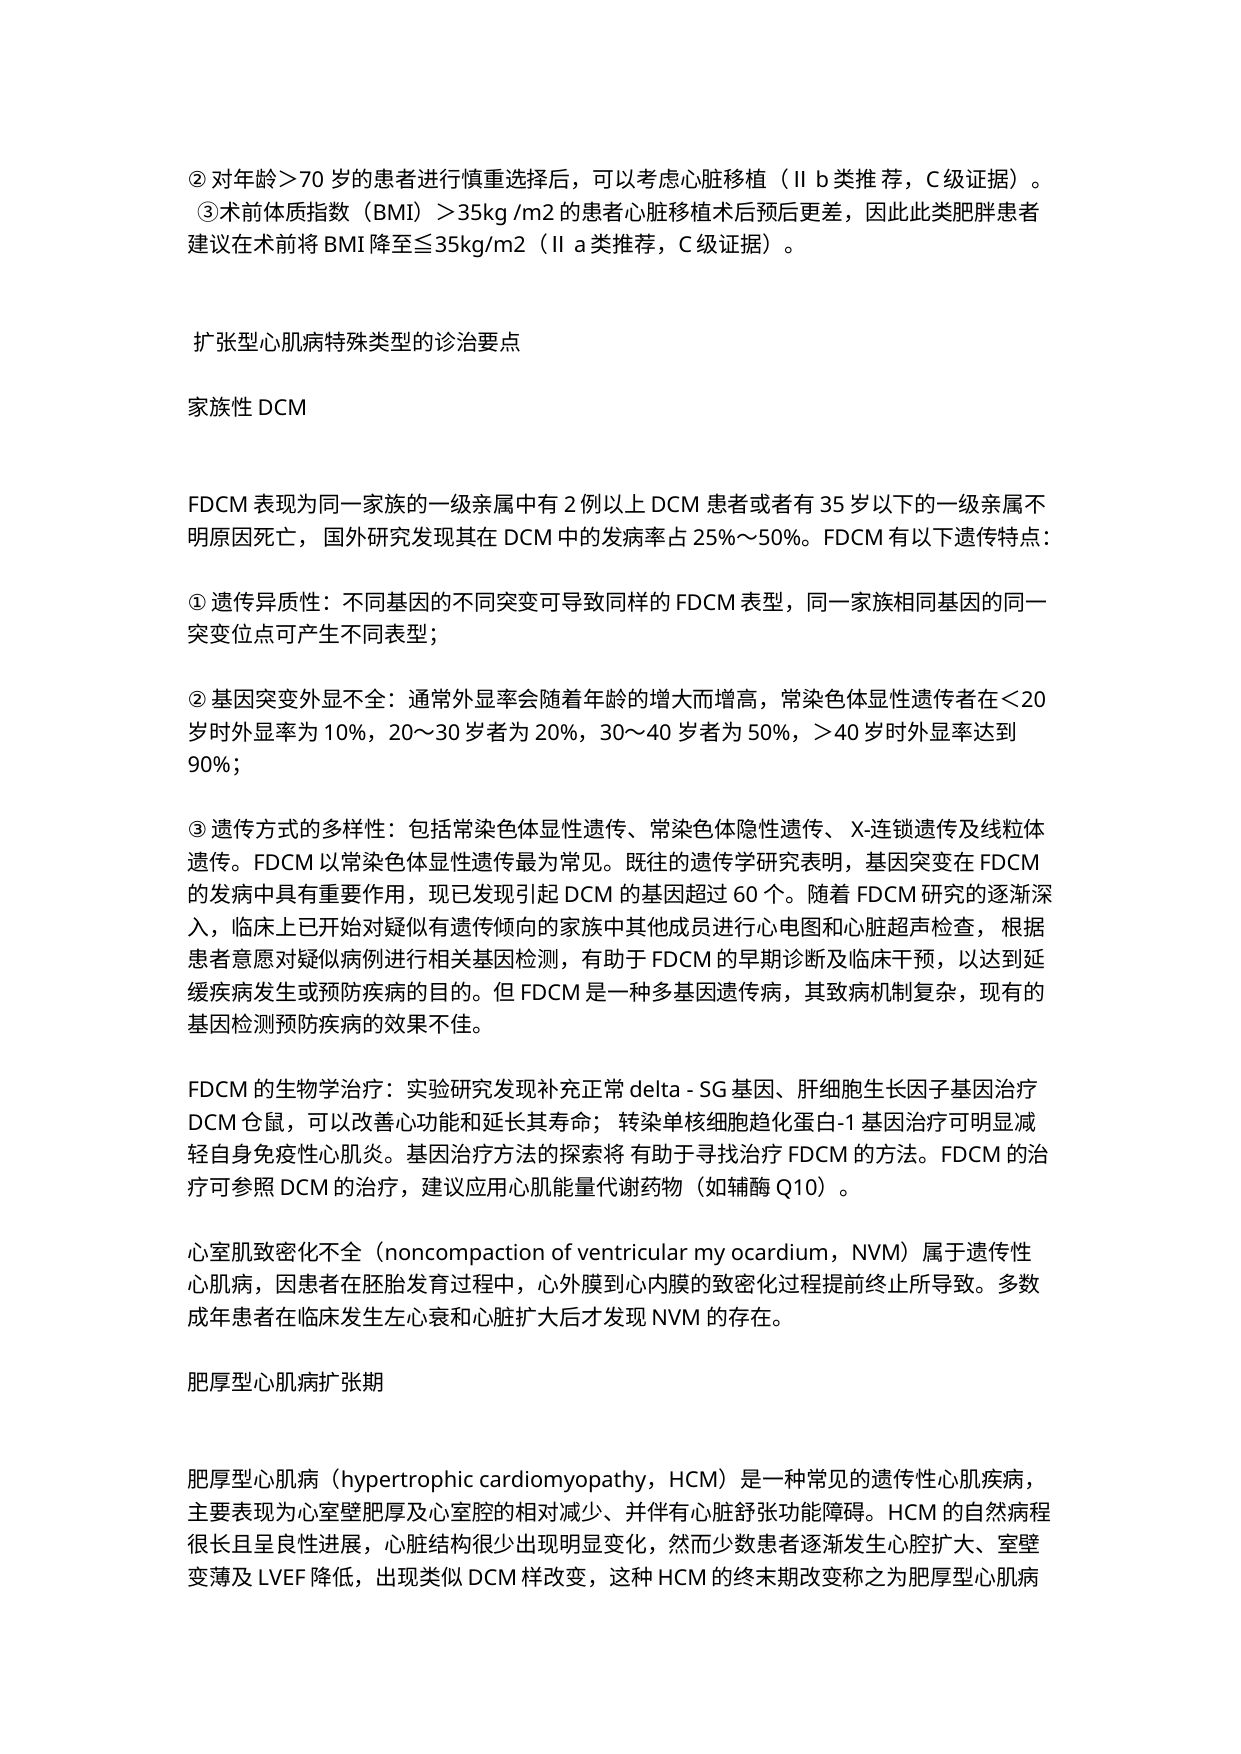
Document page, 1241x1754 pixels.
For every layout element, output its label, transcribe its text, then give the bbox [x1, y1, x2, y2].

text 肥厚型心肌病扩张期 [187, 1364, 1053, 1397]
text 心室肌致密化不全（noncompaction of ventricular my ocardium，NVM）属于遗传性心肌病，因患者在胚胎发育过程中，心外膜到心内膜的致密化过程提前终止所导致。多数成年患者在临床发生左心衰和心脏扩大后才发现NVM 的存在。 [187, 1234, 1053, 1332]
text 家族性DCM [187, 389, 1053, 422]
text 扩张型心肌病特殊类型的诊治要点 [187, 324, 1053, 357]
text FDCM的生物学治疗：实验研究发现补充正常delta - SG基因、肝细胞生长因子基因治疗DCM仓鼠，可以改善心功能和延长其寿命； 转染单核细胞趋化蛋白-1基因治疗可明显减轻自身免疫性心肌炎。基因治疗方法的探索将 有助于寻找治疗FDCM的方法。FDCM的治疗可参照DCM的治疗，建议应用心肌能量代谢药物（如辅酶Q10）。 [187, 1072, 1053, 1202]
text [187, 1462, 1053, 1592]
text ③遗传方式的多样性：包括常染色体显性遗传、常染色体隐性遗传、 X-连锁遗传及线粒体遗传。FDCM以常染色体显性遗传最为常见。既往的遗传学研究表明，基因突变在FDCM的发病中具有重要作用，现已发现引起DCM 的基因超过60 个。随着 FDCM研究的逐渐深入，临床上已开始对疑似有遗传倾向的家族中其他成员进行心电图和心脏超声检查， 根据患者意愿对疑似病例进行相关基因检测，有助于FDCM的早期诊断及临床干预，以达到延缓疾病发生或预防疾病的目的。但FDCM是一种多基因遗传病，其致病机制复杂，现有的基因检测预防疾病的效果不佳。 [187, 812, 1053, 1039]
text ②对年龄＞70 岁的患者进行慎重选择后，可以考虑心脏移植（Ⅱb类推 荐，C级证据）。 ③术前体质指数（BMI）＞35kg /m2的患者心脏移植术后预后更差，因此此类肥胖患者建议在术前将BMI降至≦35kg/m2（Ⅱa类推荐，C级证据）。 [187, 162, 1053, 259]
text FDCM表现为同一家族的一级亲属中有2例以上DCM 患者或者有35岁以下的一级亲属不明原因死亡， 国外研究发现其在DCM中的发病率占25%～50%。FDCM有以下遗传特点： [187, 487, 1053, 552]
text ①遗传异质性：不同基因的不同突变可导致同样的FDCM表型，同一家族相同基因的同一突变位点可产生不同表型； [187, 584, 1053, 649]
text ②基因突变外显不全：通常外显率会随着年龄的增大而增高，常染色体显性遗传者在＜20岁时外显率为10%，20～30岁者为20%，30～40 岁者为50%，＞40岁时外显率达到90%； [187, 682, 1053, 779]
